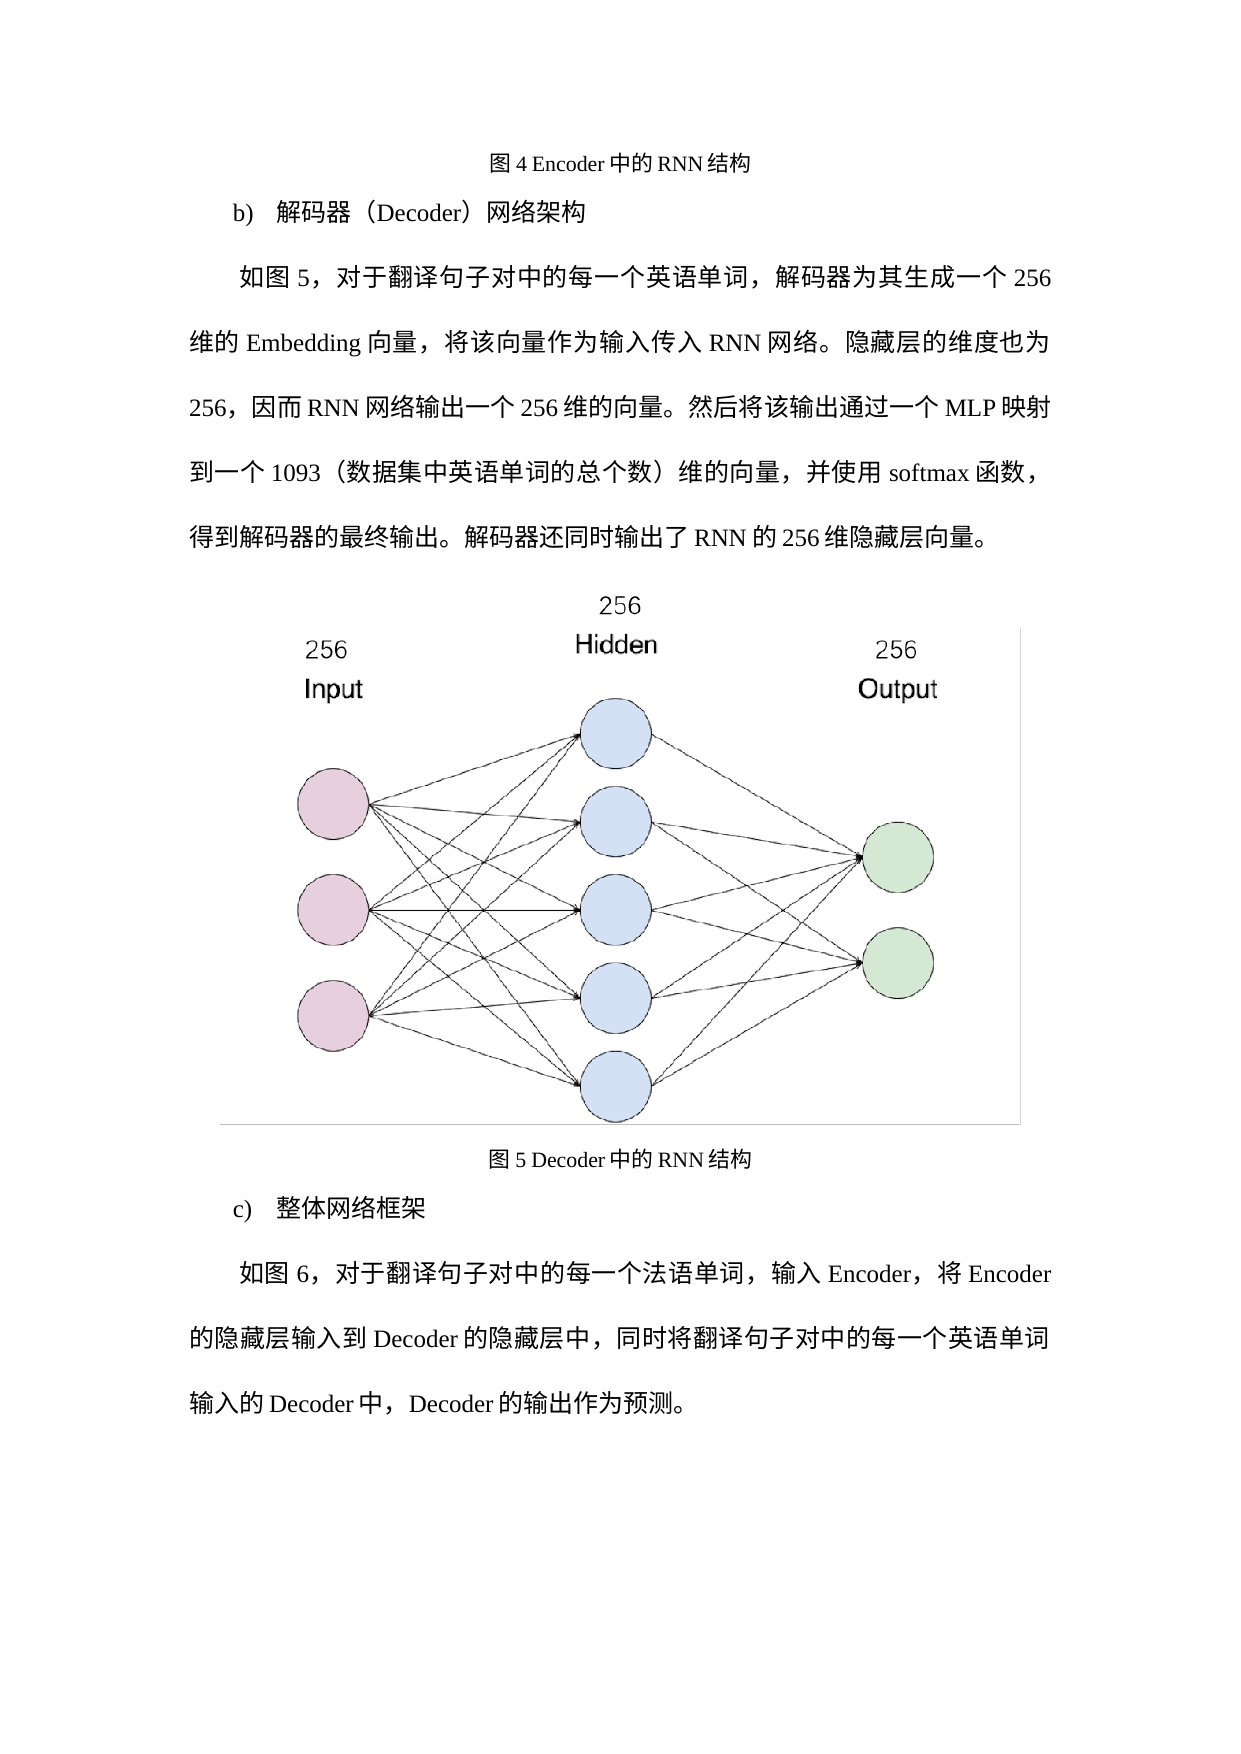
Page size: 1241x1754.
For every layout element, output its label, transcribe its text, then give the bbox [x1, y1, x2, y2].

text 图 5 Decoder中的RNN结构 [189, 1141, 1051, 1174]
list 整体网络框架 [233, 1174, 1051, 1239]
text 如图 6，对于翻译句子对中的每一个法语单词，输入Encoder，将Encoder的隐藏层输入到Decoder的隐藏层中，同时将翻译句子对中的每一个英语单词输入的Decoder中，Decoder的输出作为预测。 [189, 1239, 1051, 1434]
list 解码器（Decoder）网络架构 [233, 178, 1051, 243]
text 如图 5，对于翻译句子对中的每一个英语单词，解码器为其生成一个256维的Embedding向量，将该向量作为输入传入RNN网络。隐藏层的维度也为256，因而RNN网络输出一个256维的向量。然后将该输出通过一个MLP映射到一个1093（数据集中英语单词的总个数）维的向量，并使用softmax函数，得到解码器的最终输出。解码器还同时输出了RNN的256维隐藏层向量。 [189, 243, 1051, 568]
text 图 4 Encoder中的RNN结构 [189, 146, 1051, 178]
picture [219, 584, 1021, 1125]
